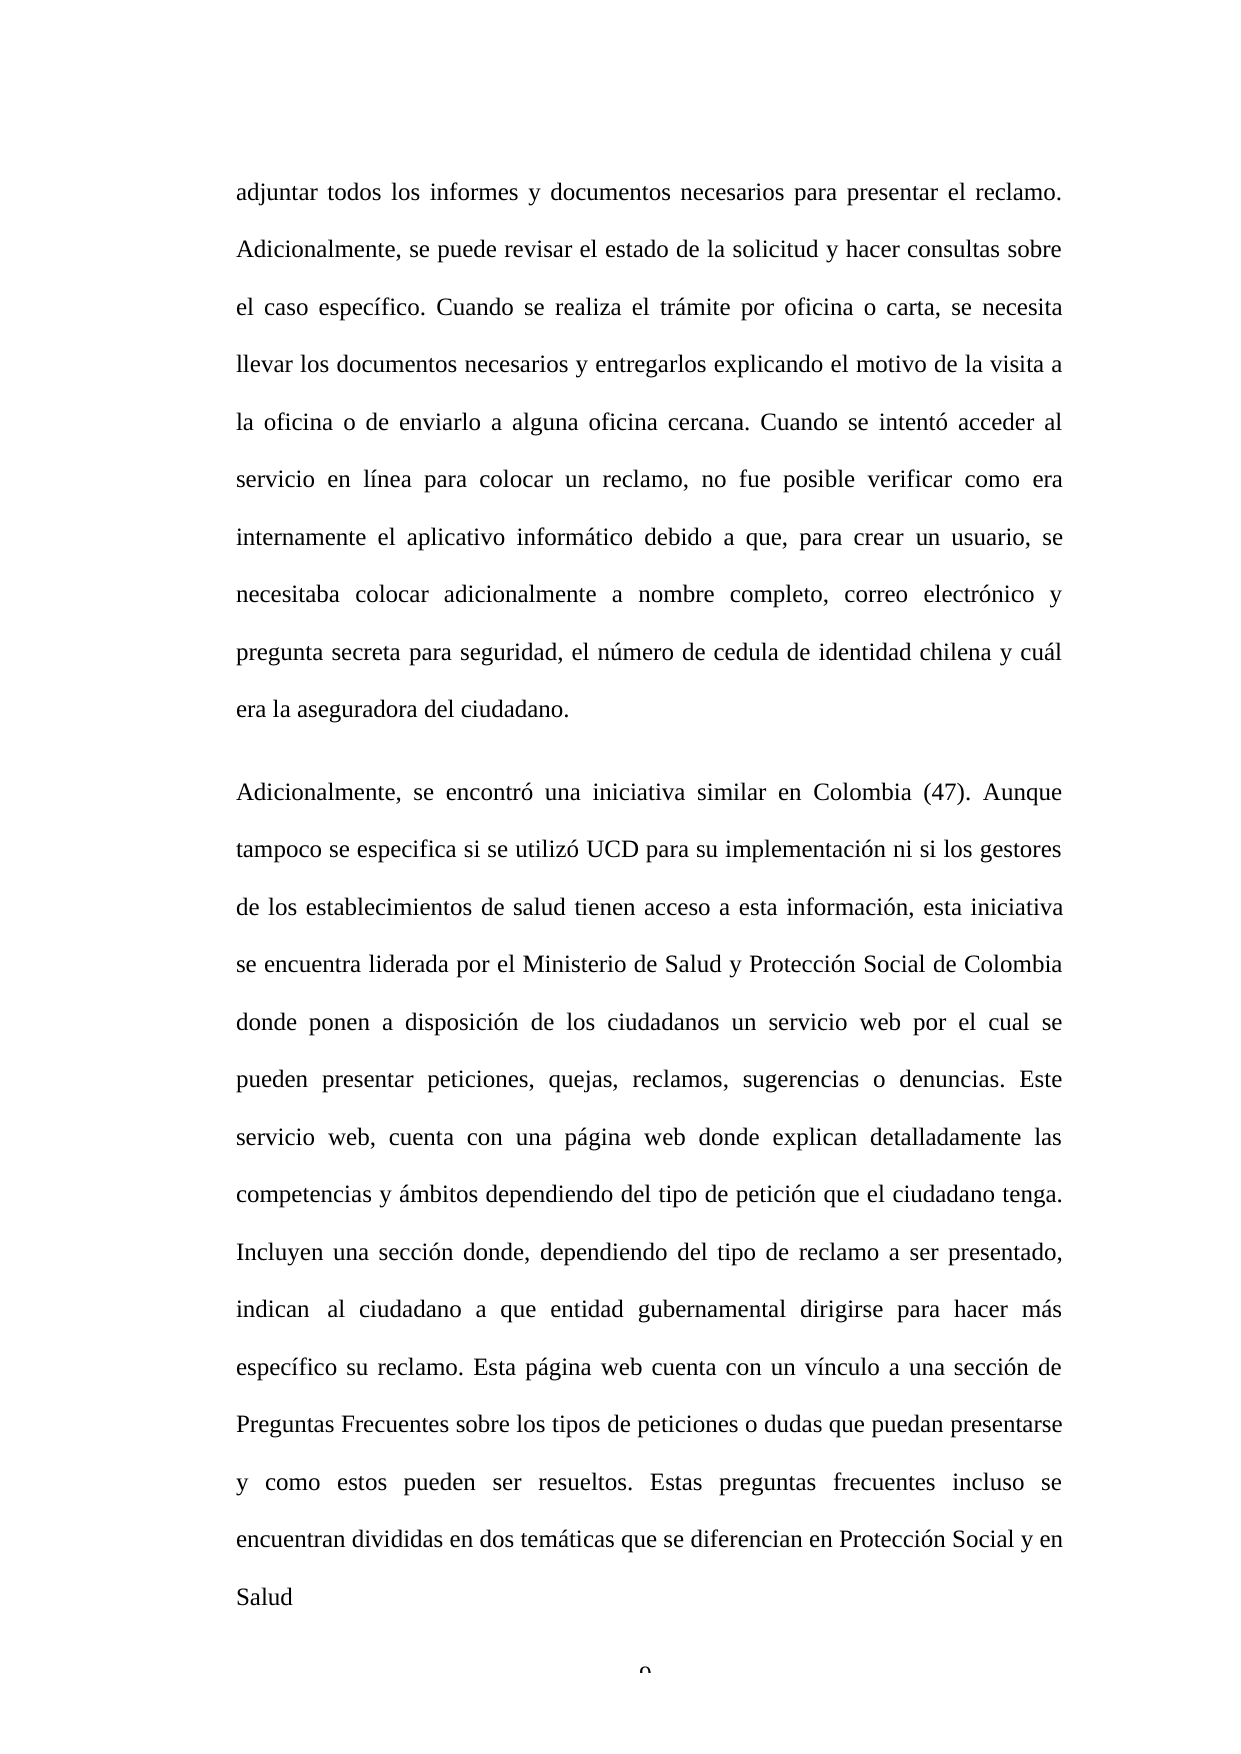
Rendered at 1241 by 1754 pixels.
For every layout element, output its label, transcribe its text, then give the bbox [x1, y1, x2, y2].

text adjuntar todos los informes y documentos necesarios para presentar el reclamo. Adicionalmente, se puede revisar el estado de la solicitud y hacer consultas sobre el caso específico. Cuando se realiza el trámite por oficina o carta, se necesita llevar los documentos necesarios y entregarlos explicando el motivo de la visita a la oficina o de enviarlo a alguna oficina cercana. Cuando se intentó acceder al servicio en línea para colocar un reclamo, no fue posible verificar como era internamente el aplicativo informático debido a que, para crear un usuario, se necesitaba colocar adicionalmente a nombre completo, correo electrónico y pregunta secreta para seguridad, el número de cedula de identidad chilena y cuál era la aseguradora del ciudadano. [236, 177, 1063, 723]
text Adicionalmente, se encontró una iniciativa similar en Colombia (47). Aunque tampoco se especifica si se utilizó UCD para su implementación ni si los gestores de los establecimientos de salud tienen acceso a esta información, esta iniciativa se encuentra liderada por el Ministerio de Salud y Protección Social de Colombia donde ponen a disposición de los ciudadanos un servicio web por el cual se pueden presentar peticiones, quejas, reclamos, sugerencias o denuncias. Este servicio web, cuenta con una página web donde explican detalladamente las competencias y ámbitos dependiendo del tipo de petición que el ciudadano tenga. Incluyen una sección donde, dependiendo del tipo de reclamo a ser presentado, indican al ciudadano a que entidad gubernamental dirigirse para hacer más específico su reclamo. Esta página web cuenta con un vínculo a una sección de Preguntas Frecuentes sobre los tipos de peticiones o dudas que puedan presentarse y como estos pueden ser resueltos. Estas preguntas frecuentes incluso se encuentran divididas en dos temáticas que se diferencian en Protección Social y en Salud [236, 777, 1063, 1611]
